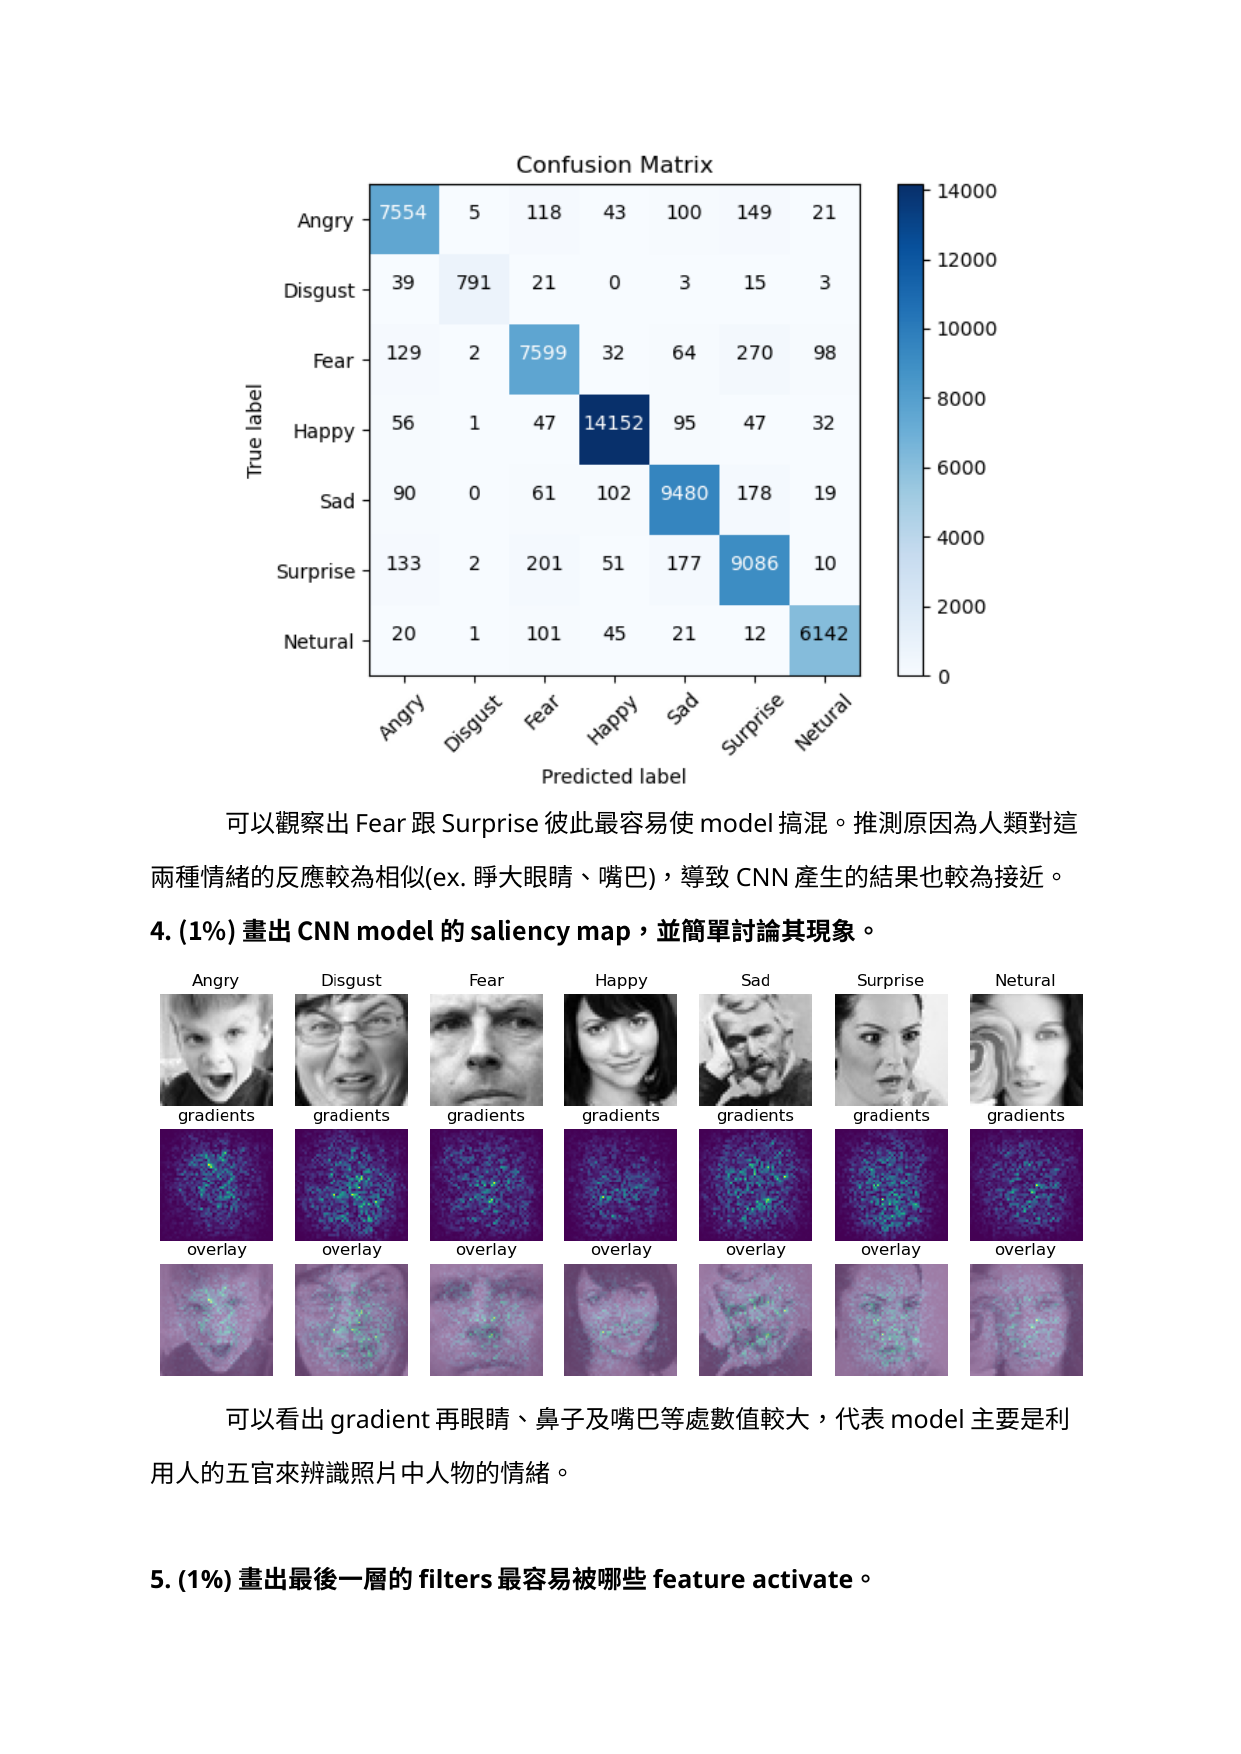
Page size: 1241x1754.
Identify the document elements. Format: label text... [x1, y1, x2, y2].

picture [237, 150, 1004, 790]
text 可以看出gradient再眼睛、鼻子及嘴巴等處數值較大，代表model主要是利用人的五官來辨識照片中人物的情緒。 [150, 1399, 1090, 1490]
text 可以觀察出Fear跟Surprise彼此最容易使model搞混。推測原因為人類對這兩種情緒的反應較為相似(ex. 睜大眼睛、嘴巴)，導致CNN產生的結果也較為接近。 [150, 803, 1090, 894]
text 4. (1%) 畫出CNN model的saliency map，並簡單討論其現象。 [150, 912, 1090, 948]
picture [150, 966, 1093, 1387]
text 5. (1%) 畫出最後一層的filters最容易被哪些feature activate。 [150, 1559, 1090, 1595]
